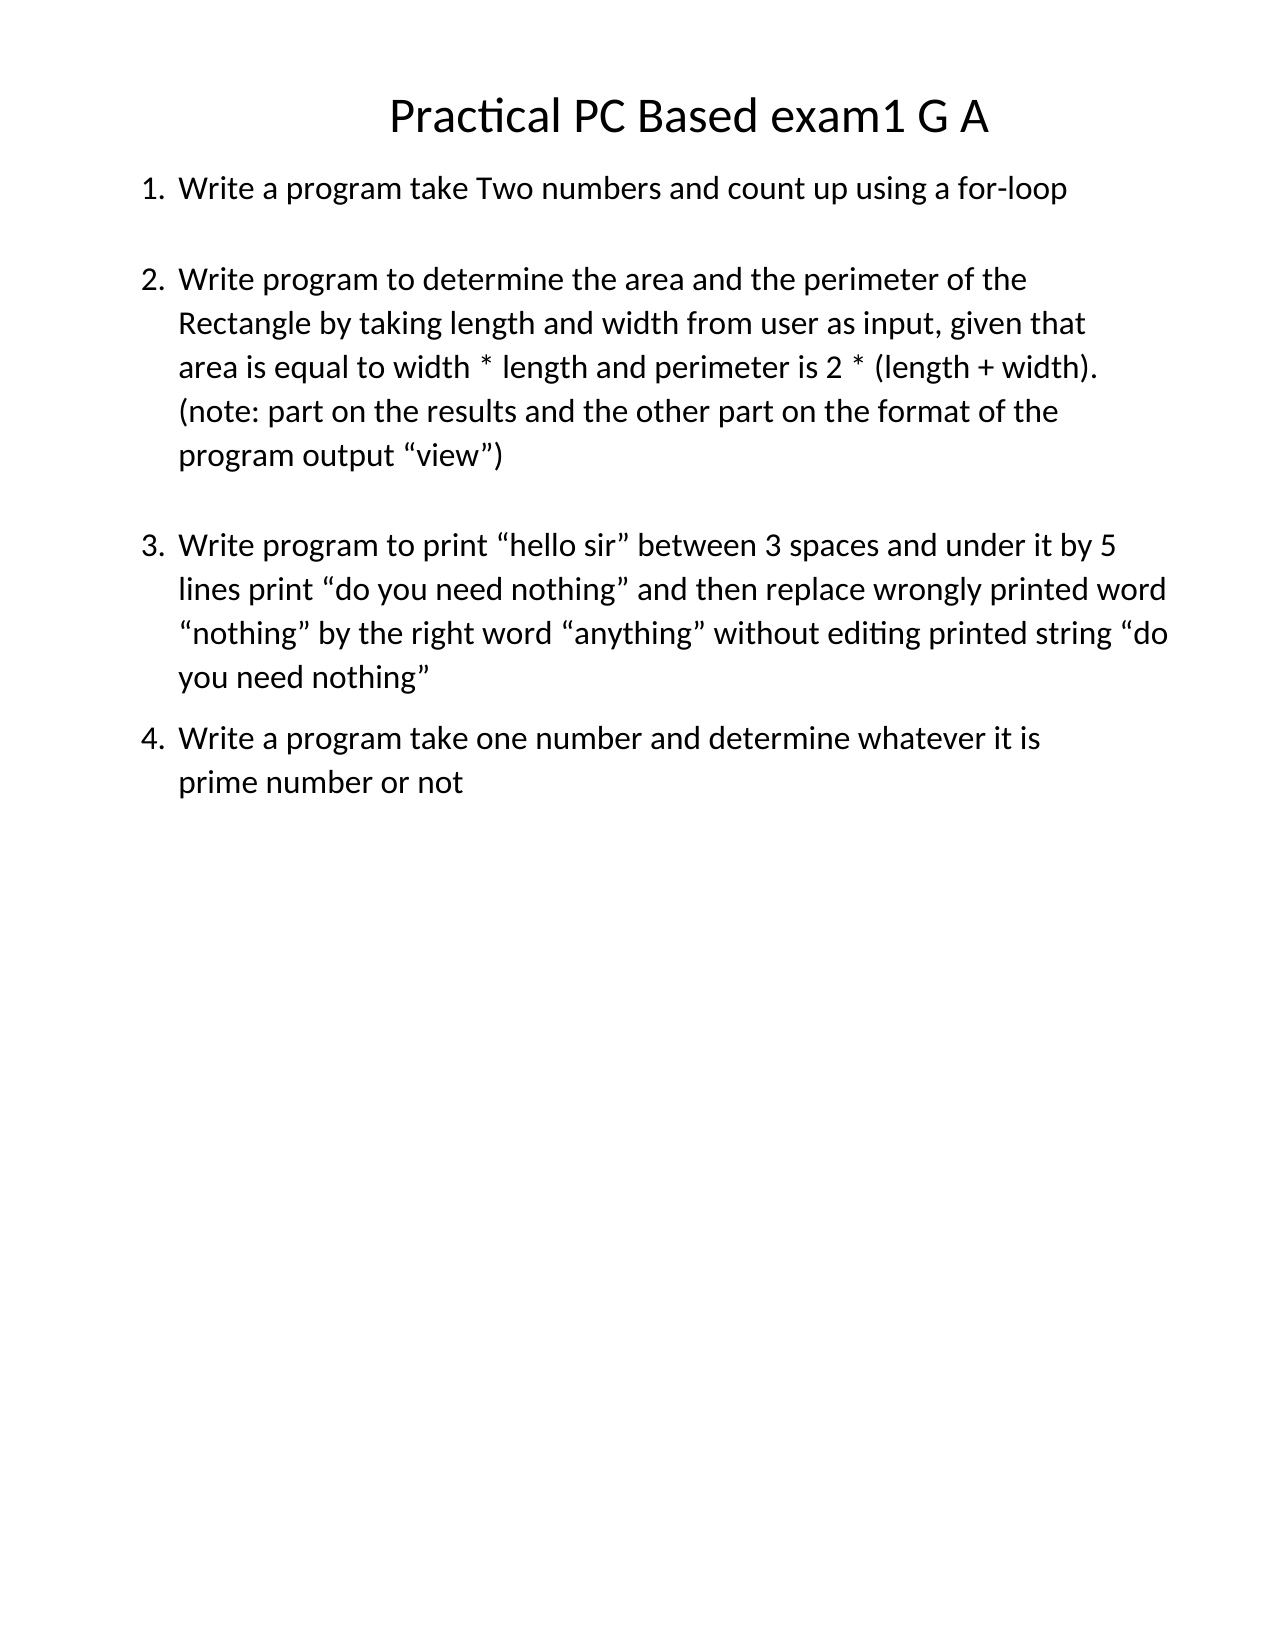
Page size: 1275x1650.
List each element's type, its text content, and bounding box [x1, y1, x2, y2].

subtitle Write a program take one number and determine whatever it is prime number or not [141, 717, 1125, 802]
list Write program to print “hello sir” between 3 spaces and under it by 5 lines print “do you need nothing” and then replace wrongly printed word “nothing” by the right word “anything” without editing printed string “do you need nothing” [141, 524, 1181, 697]
subtitle Write a program take Two numbers and count up using a for-loop [141, 167, 1125, 208]
text Practical PC Based exam1 G A [197, 84, 1181, 145]
subtitle Write program to determine the area and the perimeter of the Rectangle by taking length and width from user as input, given that area is equal to width * length and perimeter is 2 * (length + width). (note: part on the results and the other part on the format of the program output “view”) [141, 258, 1125, 474]
